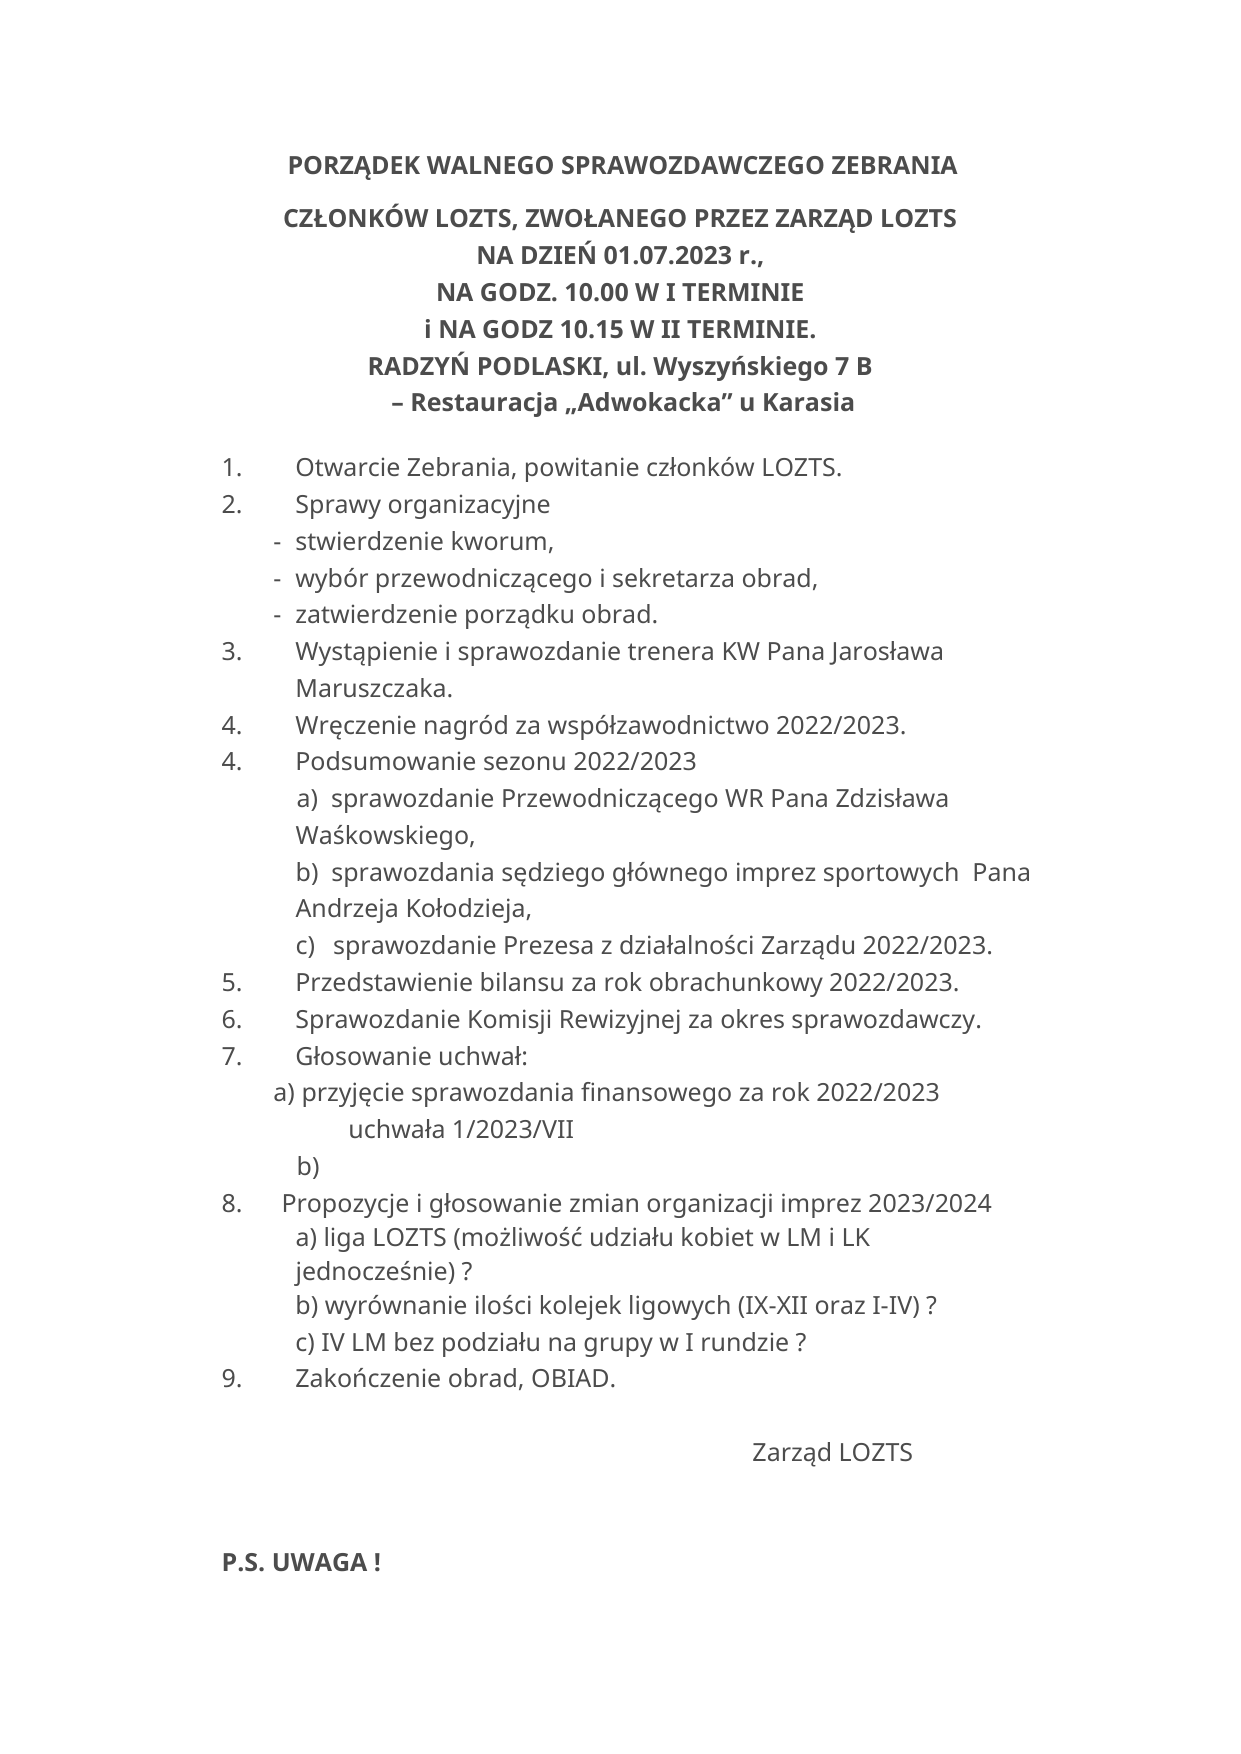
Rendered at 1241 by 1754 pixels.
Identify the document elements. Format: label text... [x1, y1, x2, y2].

text Zarząd LOZTS [221, 1434, 1093, 1469]
text 3. Wystąpienie i sprawozdanie trenera KW Pana Jarosława Maruszczaka. [221, 634, 1093, 704]
text NA GODZ. 10.00 W I TERMINIE i NA GODZ 10.15 W II TERMINIE. RADZYŃ PODLASKI, ul. Wyszyńskiego 7 B [148, 274, 1093, 382]
text b) [221, 1148, 1093, 1183]
text a) sprawozdanie Przewodniczącego WR Pana Zdzisława Waśkowskiego, [295, 781, 1093, 852]
text – Restauracja „Adwokacka” u Karasia [148, 385, 1093, 419]
text P.S. UWAGA ! [221, 1545, 1093, 1579]
text a) przyjęcie sprawozdania finansowego za rok 2022/2023 [221, 1075, 1093, 1109]
text b) wyrównanie ilości kolejek ligowych (IX-XII oraz I-IV) ? [221, 1287, 1093, 1322]
text 9. Zakończenie obrad, OBIAD. [221, 1361, 1093, 1395]
text uchwała 1/2023/VII [221, 1112, 1093, 1146]
text c) IV LM bez podziału na grupy w I rundzie ? [221, 1324, 1093, 1358]
text PORZĄDEK WALNEGO SPRAWOZDAWCZEGO ZEBRANIA [148, 148, 1093, 182]
text 5. Przedstawienie bilansu za rok obrachunkowy 2022/2023. 6. Sprawozdanie Komisji Rewizyjnej za okres sprawozdawczy. 7. Głosowanie uchwał: [221, 965, 1093, 1072]
text 8. Propozycje i głosowanie zmian organizacji imprez 2023/2024 a) liga LOZTS (możliwość udziału kobiet w LM i LK jednocześnie) ? [221, 1185, 1093, 1287]
text 1. Otwarcie Zebrania, powitanie członków LOZTS. 2. Sprawy organizacyjne - stwierdzenie kworum, - wybór przewodniczącego i sekretarza obrad, - zatwierdzenie porządku obrad. [221, 422, 1093, 631]
text CZŁONKÓW LOZTS, ZWOŁANEGO PRZEZ ZARZĄD LOZTS [148, 201, 1093, 235]
list sprawozdanie Prezesa z działalności Zarządu 2022/2023. [295, 928, 1093, 962]
text NA DZIEŃ 01.07.2023 r., [148, 238, 1093, 272]
text 4. Wręczenie nagród za współzawodnictwo 2022/2023. 4. Podsumowanie sezonu 2022/2023 [221, 707, 1093, 778]
text b) sprawozdania sędziego głównego imprez sportowych Pana Andrzeja Kołodzieja, [295, 854, 1093, 925]
